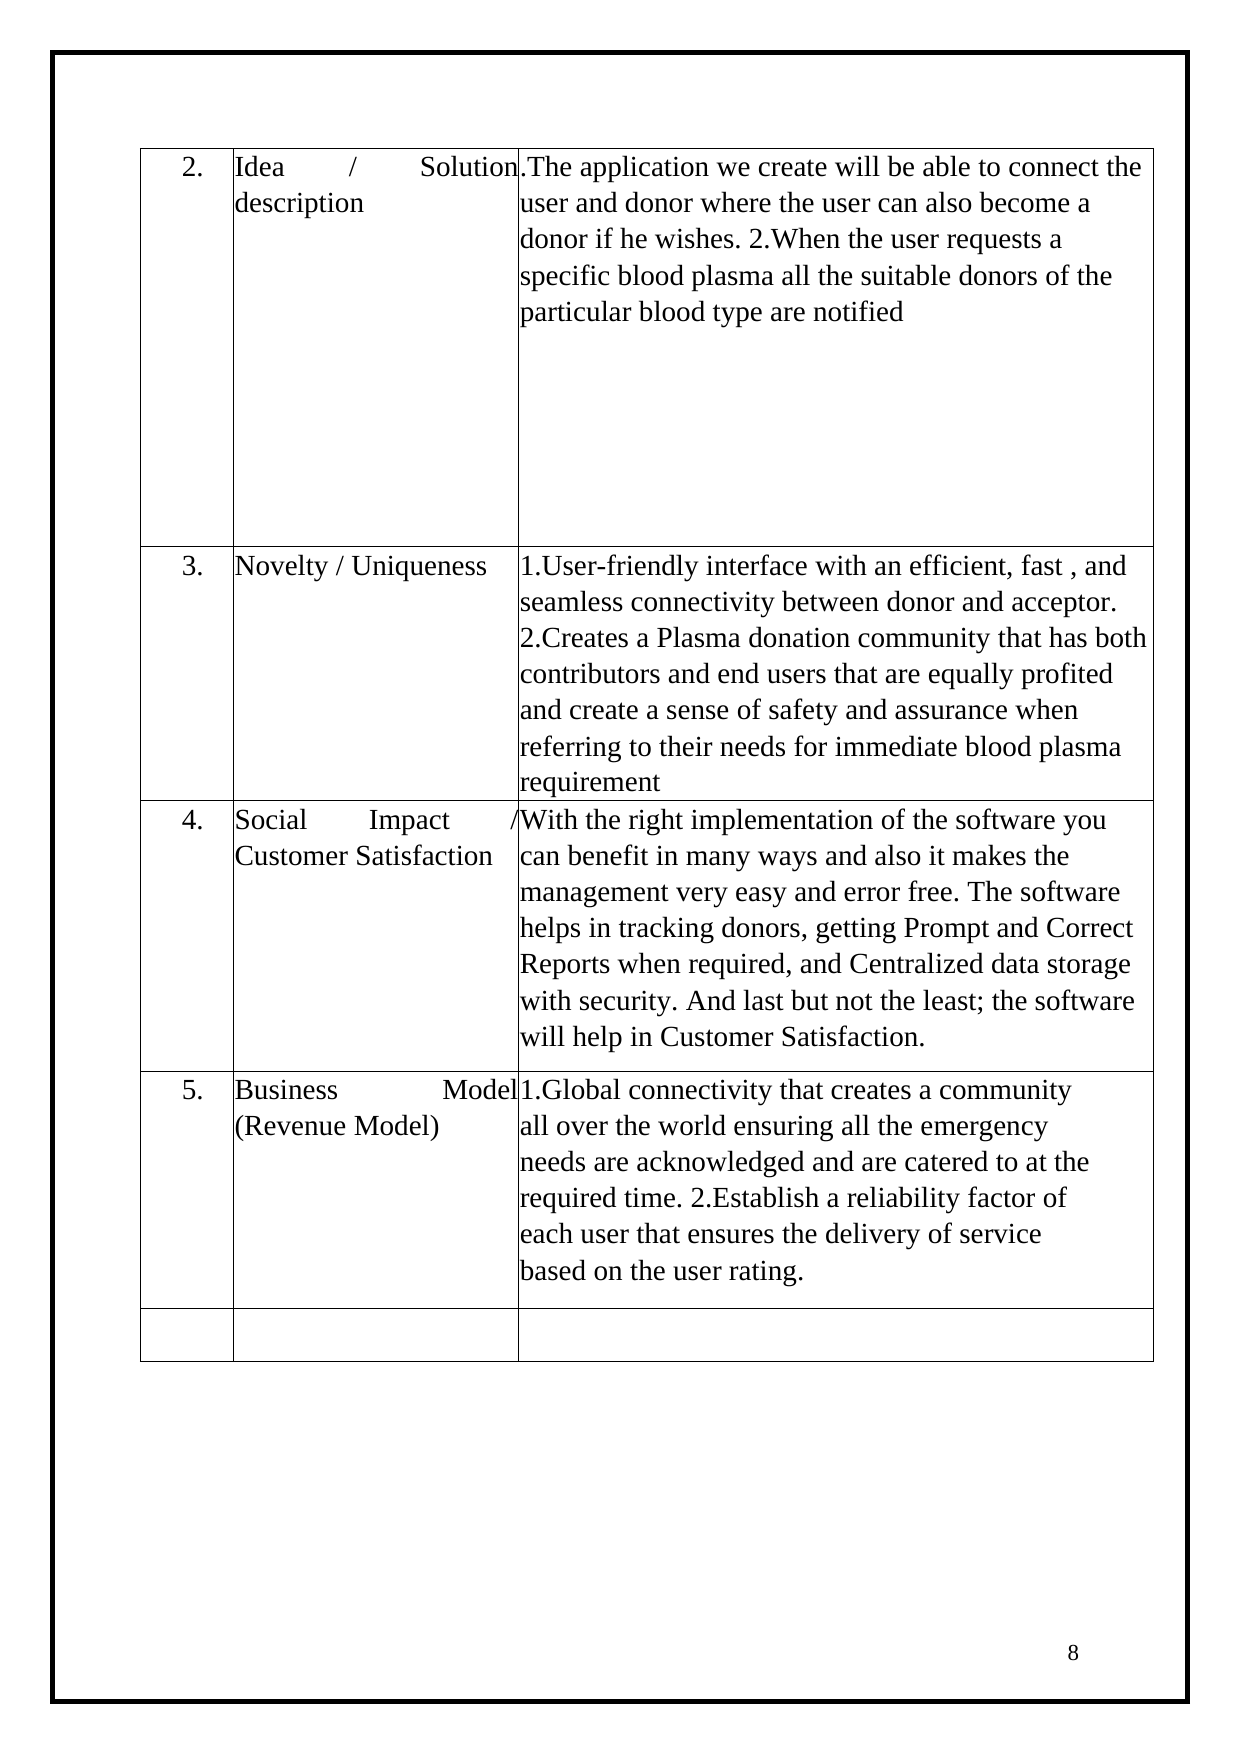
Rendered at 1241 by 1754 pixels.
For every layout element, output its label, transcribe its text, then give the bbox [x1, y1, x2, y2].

table_cell 5. [141, 1072, 233, 1307]
table_header Idea / Solution description [234, 149, 518, 546]
table_cell 3. [141, 547, 233, 800]
table_cell With the right implementation of the software you can benefit in many ways and also it makes the management very easy and error free. The software helps in tracking donors, getting Prompt and Correct Reports when required, and Centralized data storage with security. And last but not the least; the software will help in Customer Satisfaction. [519, 801, 1153, 1071]
table_cell Business Model (Revenue Model) [234, 1072, 518, 1307]
table_cell [234, 1309, 518, 1361]
table_cell Novelty / Uniqueness [234, 547, 518, 800]
table_header .The application we create will be able to connect the user and donor where the user can also become a donor if he wishes. 2.When the user requests a specific blood plasma all the suitable donors of the particular blood type are notified [519, 149, 1153, 546]
table_cell 4. [141, 801, 233, 1071]
table_cell [519, 1309, 1153, 1361]
table_cell 1.Global connectivity that creates a community all over the world ensuring all the emergency needs are acknowledged and are catered to at the required time. 2.Establish a reliability factor of each user that ensures the delivery of service based on the user rating. [519, 1072, 1153, 1307]
table_cell [141, 1309, 233, 1361]
table_header 2. [141, 149, 233, 546]
table_cell 1.User-friendly interface with an efficient, fast , and seamless connectivity between donor and acceptor. 2.Creates a Plasma donation community that has both contributors and end users that are equally profited and create a sense of safety and assurance when referring to their needs for immediate blood plasma requirement [519, 547, 1153, 800]
table_cell Social Impact / Customer Satisfaction [234, 801, 518, 1071]
